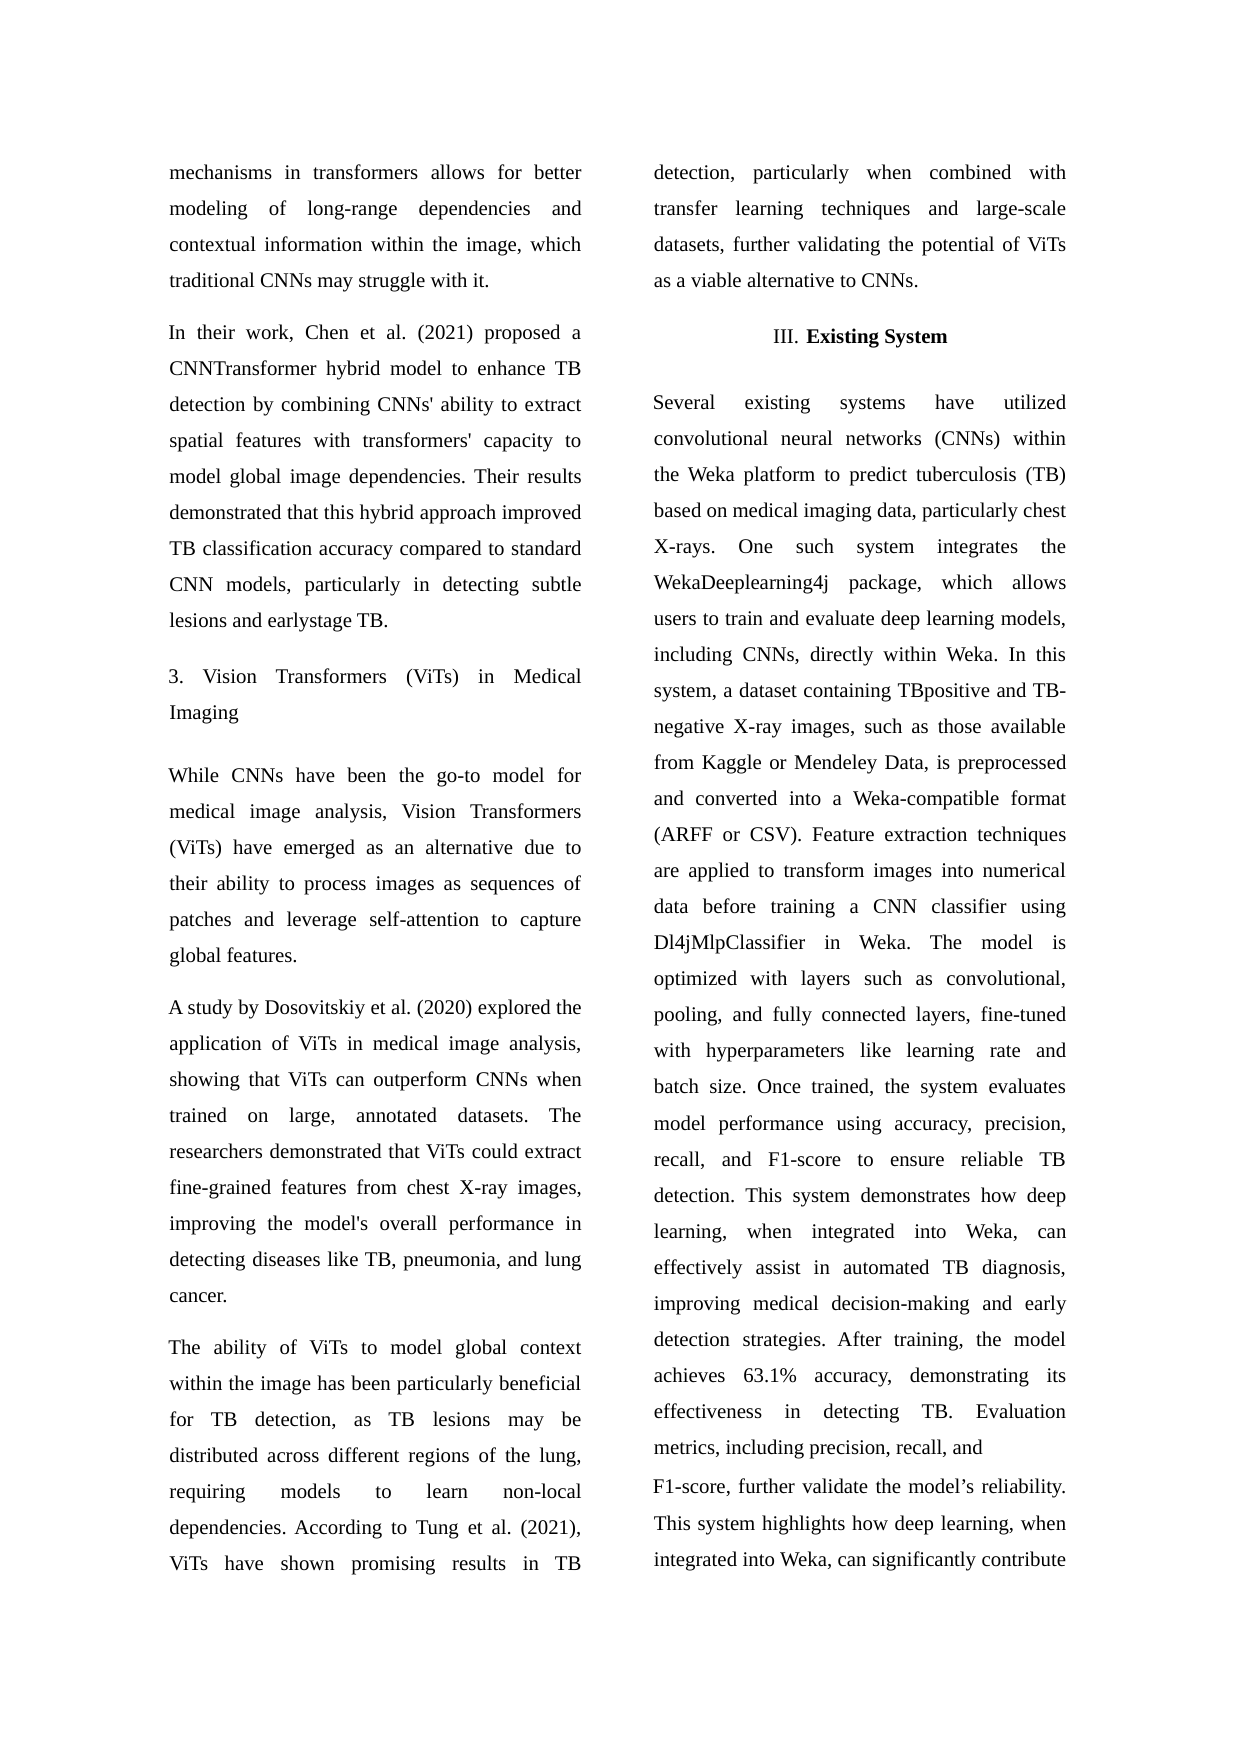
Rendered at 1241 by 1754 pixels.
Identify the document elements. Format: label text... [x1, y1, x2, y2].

list Existing System [654, 324, 1066, 348]
text While CNNs have been the go-to model for medical image analysis, Vision Transformers (ViTs) have emerged as an alternative due to their ability to process images as sequences of patches and leverage self-attention to capture global features. [168, 762, 582, 967]
text A study by Dosovitskiy et al. (2020) explored the application of ViTs in medical image analysis, showing that ViTs can outperform CNNs when trained on large, annotated datasets. The researchers demonstrated that ViTs could extract fine-grained features from chest X-ray images, improving the model's overall performance in detecting diseases like TB, pneumonia, and lung cancer. [168, 995, 582, 1307]
text In their work, Chen et al. (2021) proposed a CNNTransformer hybrid model to enhance TB detection by combining CNNs' ability to extract spatial features with transformers' capacity to model global image dependencies. Their results demonstrated that this hybrid approach improved TB classification accuracy compared to standard CNN models, particularly in detecting subtle lesions and earlystage TB. [168, 320, 582, 632]
text The ability of ViTs to model global context within the image has been particularly beneficial for TB detection, as TB lesions may be distributed across different regions of the lung, requiring models to learn non-local dependencies. According to Tung et al. (2021), ViTs have shown promising results in TB detection, particularly when combined with transfer learning techniques and large-scale datasets, further validating the potential of ViTs as a viable alternative to CNNs. [168, 1335, 582, 1575]
text 3. Vision Transformers (ViTs) in Medical Imaging [168, 664, 582, 724]
text The ability of ViTs to model global context within the image has been particularly beneficial for TB detection, as TB lesions may be distributed across different regions of the lung, requiring models to learn non-local dependencies. According to Tung et al. (2021), ViTs have shown promising results in TB detection, particularly when combined with transfer learning techniques and large-scale datasets, further validating the potential of ViTs as a viable alternative to CNNs. [653, 160, 1066, 292]
text Several existing systems have utilized convolutional neural networks (CNNs) within the Weka platform to predict tuberculosis (TB) based on medical imaging data, particularly chest X-rays. One such system integrates the WekaDeeplearning4j package, which allows users to train and evaluate deep learning models, including CNNs, directly within Weka. In this system, a dataset containing TBpositive and TB-negative X-ray images, such as those available from Kaggle or Mendeley Data, is preprocessed and converted into a Weka-compatible format (ARFF or CSV). Feature extraction techniques are applied to transform images into numerical data before training a CNN classifier using Dl4jMlpClassifier in Weka. The model is optimized with layers such as convolutional, pooling, and fully connected layers, fine-tuned with hyperparameters like learning rate and batch size. Once trained, the system evaluates model performance using accuracy, precision, recall, and F1-score to ensure reliable TB detection. This system demonstrates how deep learning, when integrated into Weka, can effectively assist in automated TB diagnosis, improving medical decision-making and early detection strategies. After training, the model achieves 63.1% accuracy, demonstrating its effectiveness in detecting TB. Evaluation metrics, including precision, recall, and [653, 390, 1066, 1459]
